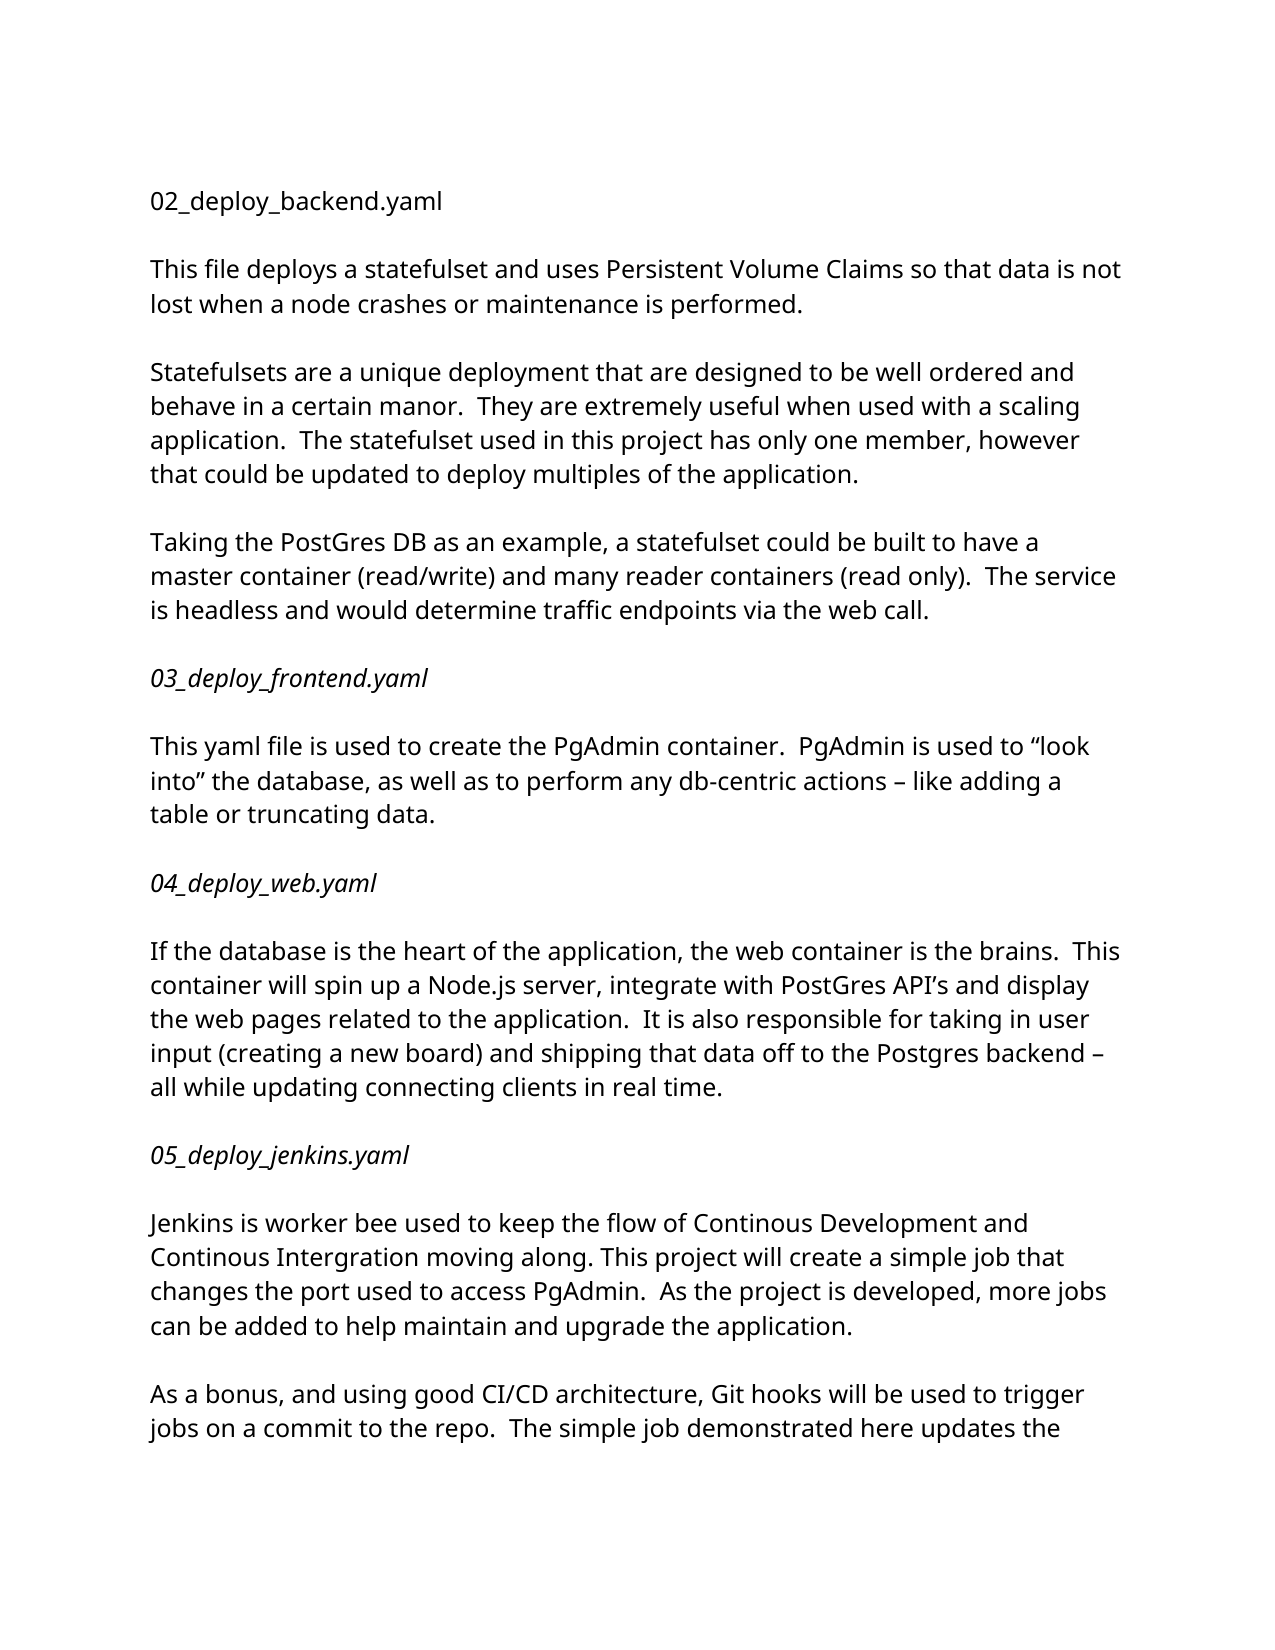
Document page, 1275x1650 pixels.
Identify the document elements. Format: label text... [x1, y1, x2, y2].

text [150, 1376, 1125, 1444]
text Statefulsets are a unique deployment that are designed to be well ordered and behave in a certain manor. They are extremely useful when used with a scaling application. The statefulset used in this project has only one member, however that could be updated to deploy multiples of the application. [150, 354, 1125, 491]
text This yaml file is used to create the PgAdmin container. PgAdmin is used to “look into” the database, as well as to perform any db-centric actions – like adding a table or truncating data. [150, 729, 1125, 831]
text This file deploys a statefulset and uses Persistent Volume Claims so that data is not lost when a node crashes or maintenance is performed. [150, 252, 1125, 320]
text 04_deploy_web.yaml [150, 865, 1125, 899]
text 05_deploy_jenkins.yaml [150, 1138, 1125, 1172]
text If the database is the heart of the application, the web container is the brains. This container will spin up a Node.js server, integrate with PostGres API’s and display the web pages related to the application. It is also responsible for taking in user input (creating a new board) and shipping that data off to the Postgres backend – all while updating connecting clients in real time. [150, 933, 1125, 1104]
text Taking the PostGres DB as an example, a statefulset could be built to have a master container (read/write) and many reader containers (read only). The service is headless and would determine traffic endpoints via the web call. [150, 525, 1125, 627]
text 02_deploy_backend.yaml [150, 184, 1125, 218]
text 03_deploy_frontend.yaml [150, 661, 1125, 695]
text Jenkins is worker bee used to keep the flow of Continous Development and Continous Intergration moving along. This project will create a simple job that changes the port used to access PgAdmin. As the project is developed, more jobs can be added to help maintain and upgrade the application. [150, 1206, 1125, 1342]
